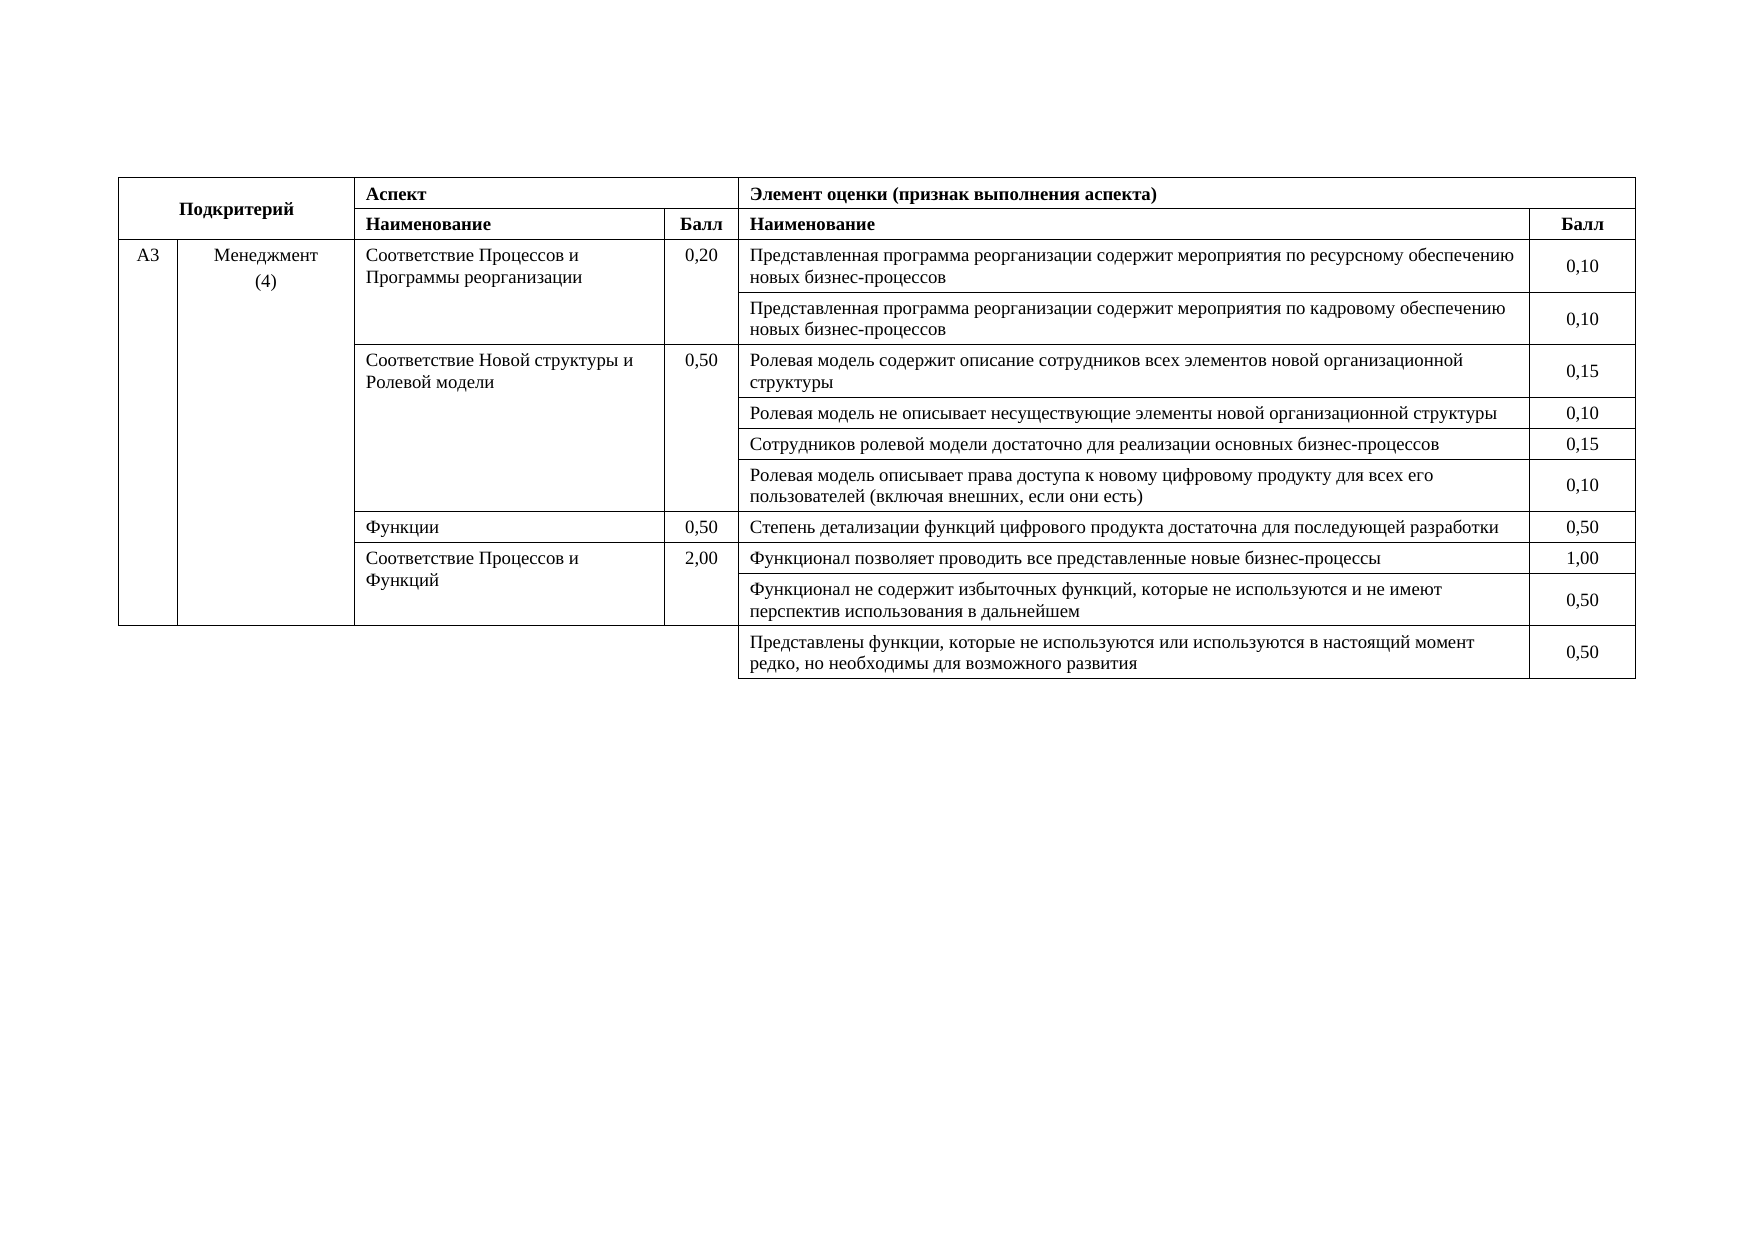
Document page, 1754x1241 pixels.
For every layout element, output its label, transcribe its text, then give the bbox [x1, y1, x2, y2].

table_cell Аспект [355, 178, 738, 208]
table_cell Функции [355, 512, 664, 542]
table_cell Подкритерий [119, 178, 354, 239]
table_cell Сотрудников ролевой модели достаточно для реализации основных бизнес-процессов [739, 429, 1529, 458]
table_cell Ролевая модель содержит описание сотрудников всех элементов новой организационной структуры [739, 345, 1529, 397]
table_cell 0,15 [1530, 345, 1635, 397]
table_cell 0,15 [1530, 429, 1635, 458]
table_cell А3 [119, 240, 177, 625]
table_cell Функционал не содержит избыточных функций, которые не используются и не имеют перспектив использования в дальнейшем [739, 574, 1529, 625]
table_cell 0,10 [1530, 240, 1635, 292]
table_cell Представленная программа реорганизации содержит мероприятия по кадровому обеспечению новых бизнес-процессов [739, 293, 1529, 344]
table_cell 0,50 [1530, 574, 1635, 625]
table_cell Соответствие Процессов и Программы реорганизации [355, 240, 664, 344]
table_cell 0,50 [1530, 626, 1635, 678]
table_cell 0,50 [1530, 512, 1635, 542]
table_cell Балл [1530, 209, 1635, 239]
table_cell Степень детализации функций цифрового продукта достаточна для последующей разработки [739, 512, 1529, 542]
table_cell 0,50 [665, 512, 738, 542]
table_cell Представлены функции, которые не используются или используются в настоящий момент редко, но необходимы для возможного развития [739, 626, 1529, 678]
table_cell 2,00 [665, 543, 738, 625]
table_cell Менеджмент (4) [178, 240, 354, 625]
table_cell 0,50 [665, 345, 738, 511]
table_cell Ролевая модель не описывает несуществующие элементы новой организационной структуры [739, 398, 1529, 427]
table_cell Наименование [355, 209, 664, 239]
table_cell Наименование [739, 209, 1529, 239]
table_cell 1,00 [1530, 543, 1635, 573]
table_cell Функционал позволяет проводить все представленные новые бизнес-процессы [739, 543, 1529, 573]
table_cell 0,10 [1530, 460, 1635, 511]
table_cell Представленная программа реорганизации содержит мероприятия по ресурсному обеспечению новых бизнес-процессов [739, 240, 1529, 292]
table_cell Соответствие Новой структуры и Ролевой модели [355, 345, 664, 511]
table_cell 0,10 [1530, 398, 1635, 427]
table_cell Ролевая модель описывает права доступа к новому цифровому продукту для всех его пользователей (включая внешних, если они есть) [739, 460, 1529, 511]
table_cell 0,10 [1530, 293, 1635, 344]
table_cell Балл [665, 209, 738, 239]
table_cell 0,20 [665, 240, 738, 344]
table_cell Соответствие Процессов и Функций [355, 543, 664, 625]
table_cell Элемент оценки (признак выполнения аспекта) [739, 178, 1635, 208]
